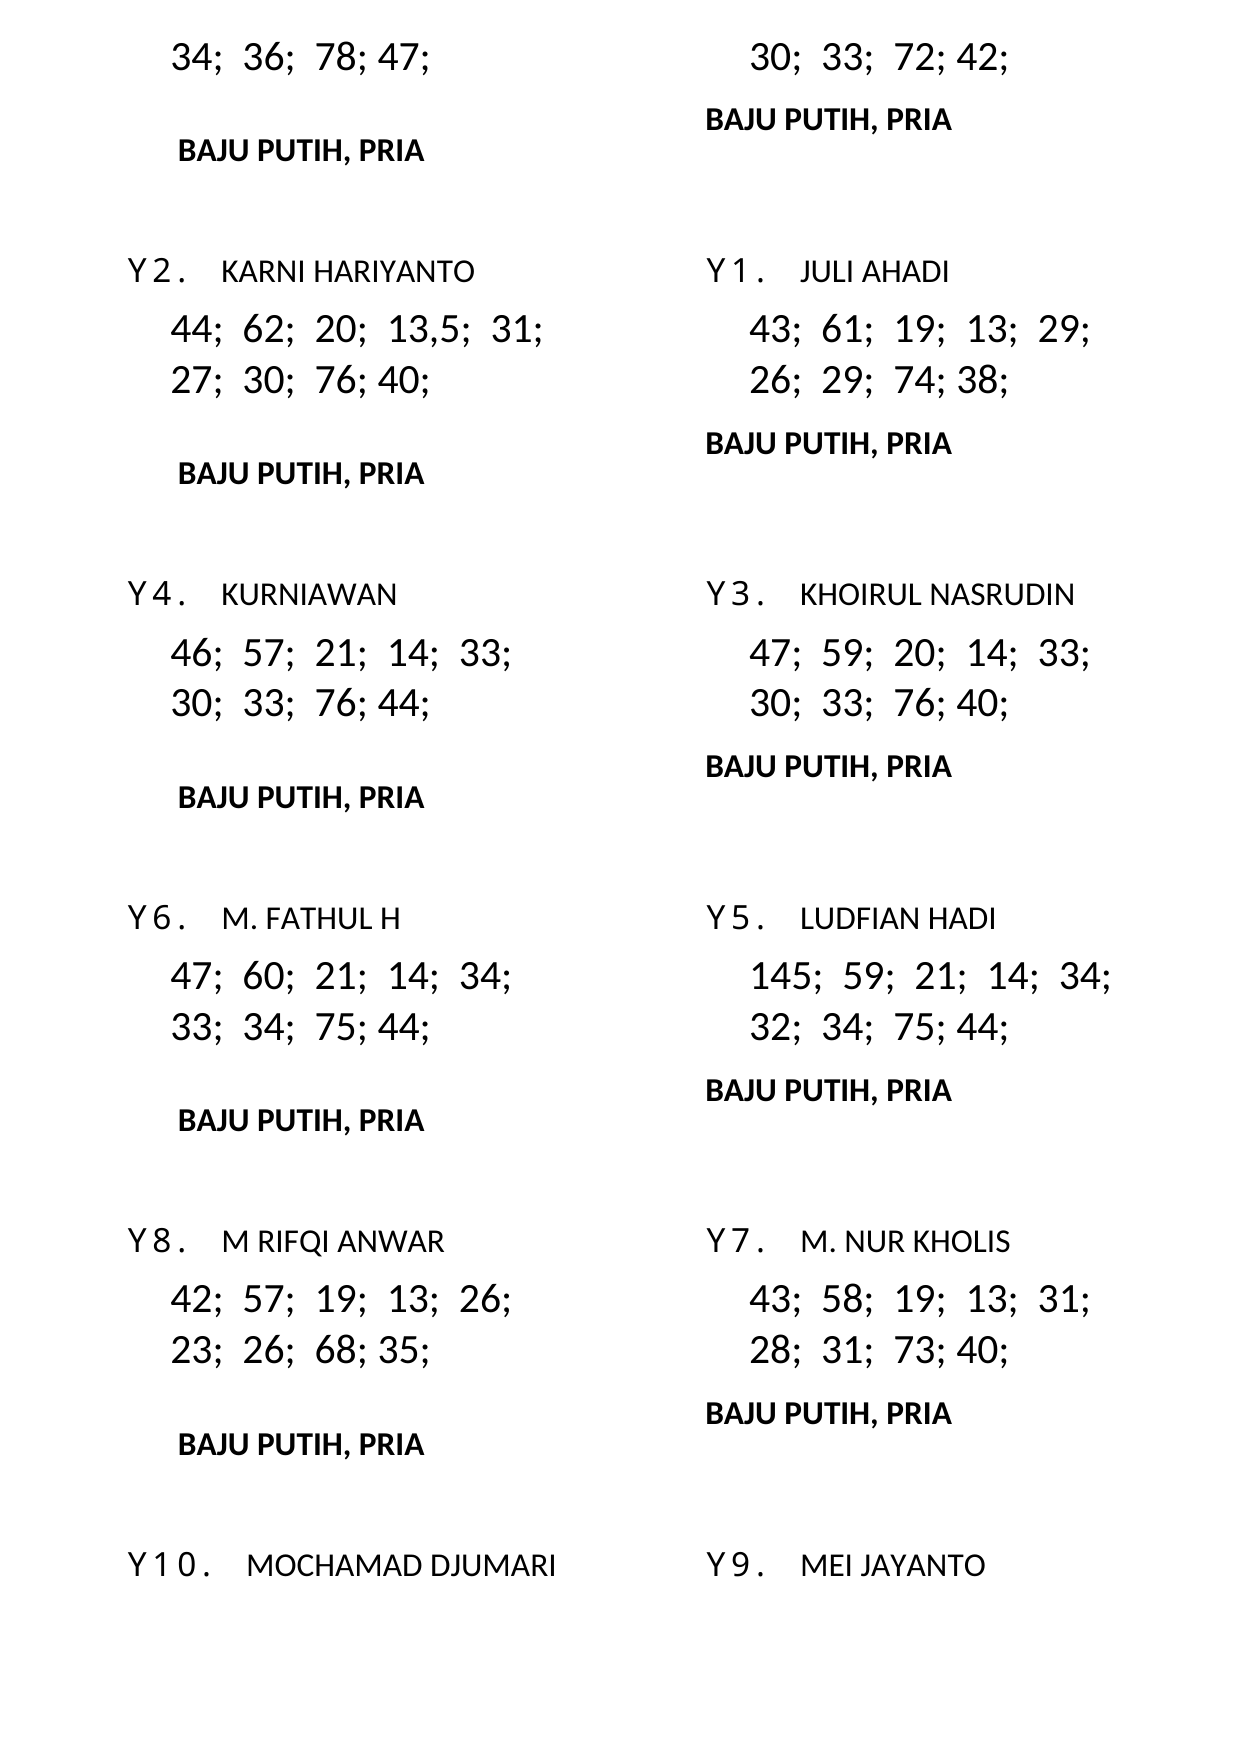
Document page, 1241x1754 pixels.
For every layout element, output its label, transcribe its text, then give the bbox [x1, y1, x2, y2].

table_cell Y8. M RIFQI ANWAR 42; 57; 19; 13; 26; 23; 26; 68; 35; BAJU PUTIH, PRIA [41, 1160, 620, 1483]
table_cell Y4. KURNIAWAN 46; 57; 21; 14; 33; 30; 33; 76; 44; BAJU PUTIH, PRIA [41, 513, 620, 837]
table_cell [41, 1484, 620, 1596]
table_cell Y1. JULI AHADI 43; 61; 19; 13; 29; 26; 29; 74; 38; BAJU PUTIH, PRIA [620, 190, 1199, 513]
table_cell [41, 30, 620, 190]
table_cell Y3. KHOIRUL NASRUDIN 47; 59; 20; 14; 33; 30; 33; 76; 40; BAJU PUTIH, PRIA [620, 513, 1199, 837]
table_cell Y7. M. NUR KHOLIS 43; 58; 19; 13; 31; 28; 31; 73; 40; BAJU PUTIH, PRIA [620, 1160, 1199, 1483]
table_cell Y6. M. FATHUL H 47; 60; 21; 14; 34; 33; 34; 75; 44; BAJU PUTIH, PRIA [41, 837, 620, 1160]
table_cell Y5. LUDFIAN HADI 145; 59; 21; 14; 34; 32; 34; 75; 44; BAJU PUTIH, PRIA [620, 837, 1199, 1160]
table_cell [620, 1484, 1199, 1596]
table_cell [620, 30, 1199, 190]
table_cell Y2. KARNI HARIYANTO 44; 62; 20; 13,5; 31; 27; 30; 76; 40; BAJU PUTIH, PRIA [41, 190, 620, 513]
